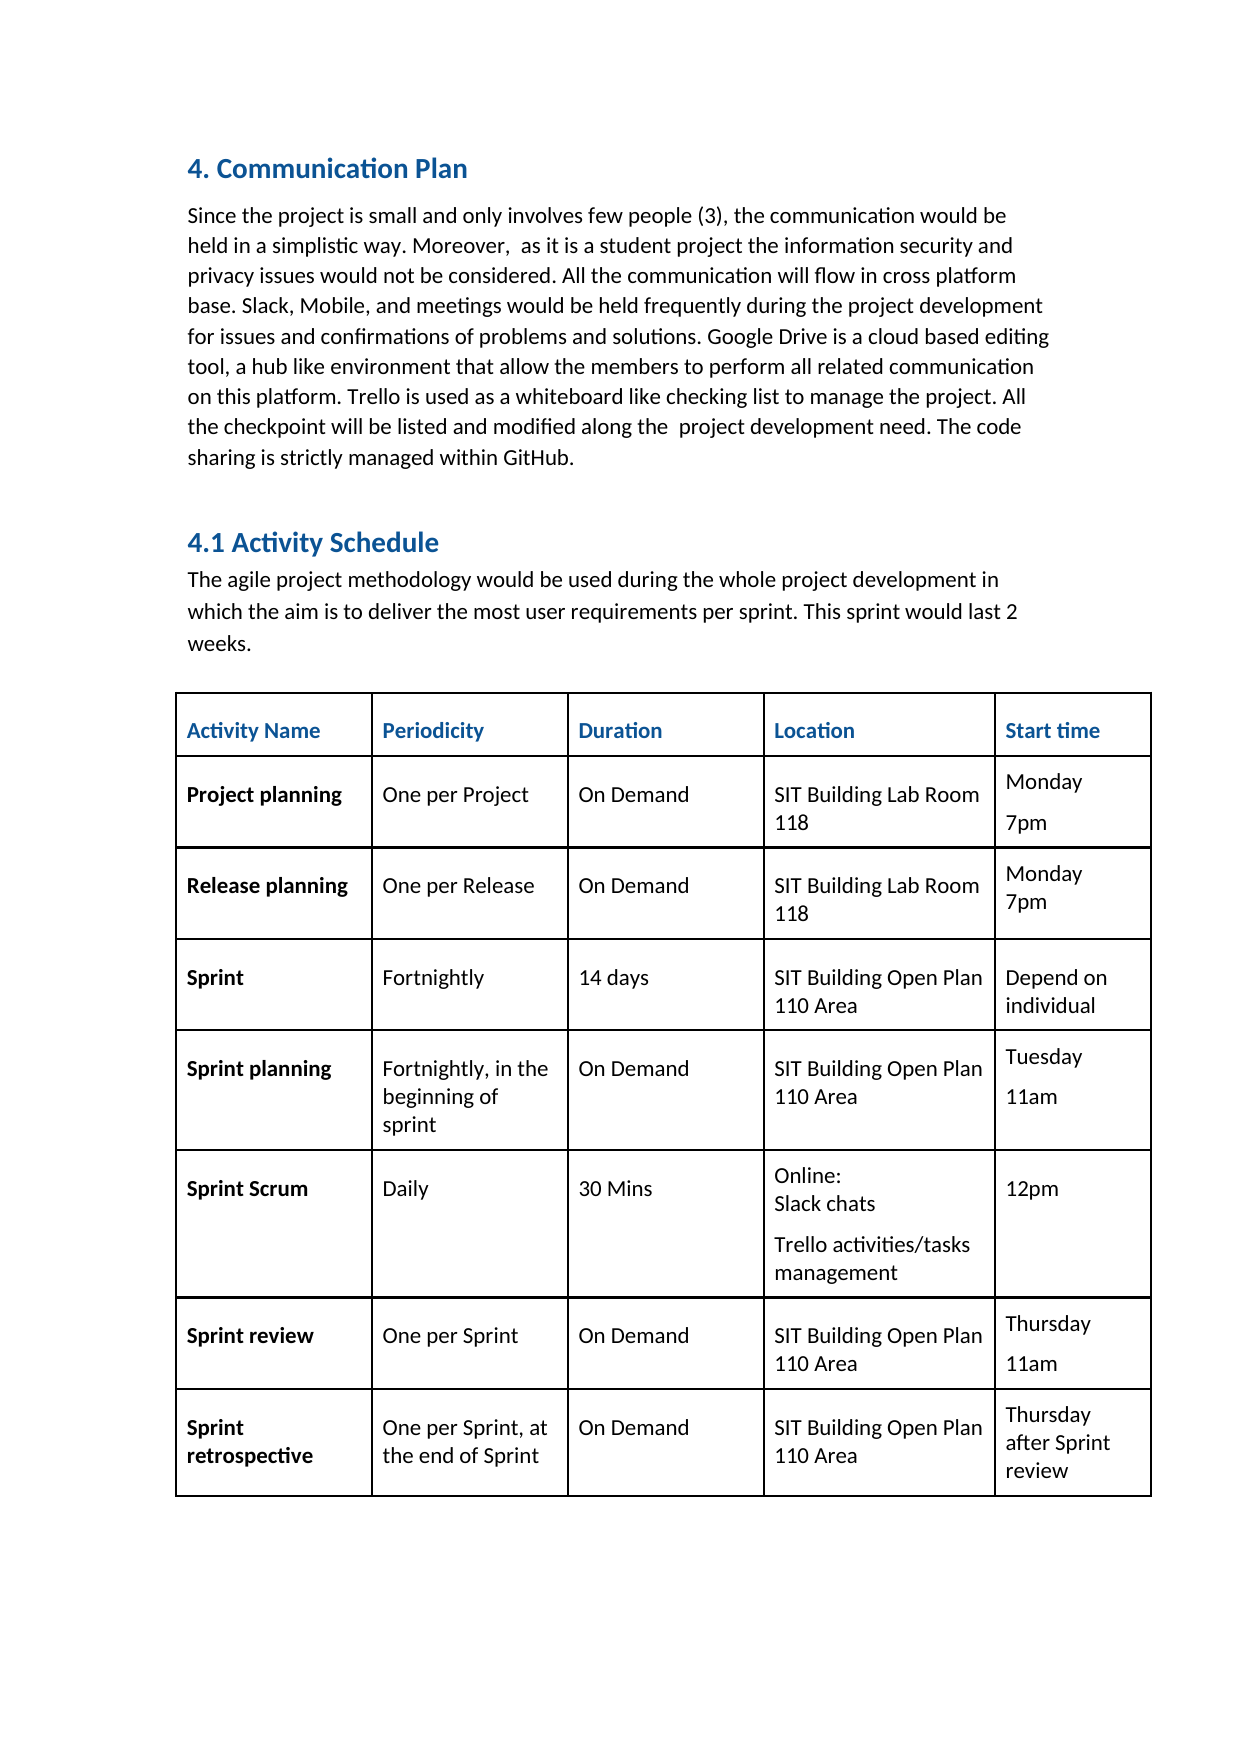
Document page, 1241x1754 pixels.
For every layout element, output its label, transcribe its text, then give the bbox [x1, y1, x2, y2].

table_cell Sprint [177, 940, 371, 1029]
table_cell Sprint review [177, 1299, 371, 1388]
table_cell Thursday after Sprint review [996, 1390, 1150, 1495]
table_cell Depend on individual [996, 940, 1150, 1029]
table_cell On Demand [569, 1390, 763, 1495]
table_cell Sprint Scrum [177, 1151, 371, 1296]
table_cell SIT Building Open Plan 110 Area [765, 940, 994, 1029]
table_header Duration [569, 694, 763, 755]
table_cell SIT Building Open Plan 110 Area [765, 1031, 994, 1149]
table_cell SIT Building Open Plan 110 Area [765, 1390, 994, 1495]
table_cell One per Sprint [373, 1299, 567, 1388]
table_cell Sprint planning [177, 1031, 371, 1149]
table_header Periodicity [373, 694, 567, 755]
table_cell SIT Building Lab Room 118 [765, 849, 994, 938]
table_cell Fortnightly, in the beginning of sprint [373, 1031, 567, 1149]
table_cell Release planning [177, 849, 371, 938]
table_header Start time [996, 694, 1150, 755]
table_cell One per Project [373, 757, 567, 846]
table_cell Thursday 11am [996, 1299, 1150, 1388]
table_cell Tuesday 11am [996, 1031, 1150, 1149]
text Since the project is small and only involves few people (3), the communication would be held in a simplistic way. Moreover, as it is a student project the information security and privacy issues would not be considered. All the communication will flow in cross platform base. Slack, Mobile, and meetings would be held frequently during the project development for issues and confirmations of problems and solutions. Google Drive is a cloud based editing tool, a hub like environment that allow the members to perform all related communication on this platform. Trello is used as a whiteboard like checking list to manage the project. All the checkpoint will be listed and modified along the project development need. The code sharing is strictly managed within GitHub. [187, 201, 1053, 471]
table_cell On Demand [569, 757, 763, 846]
table_header Location [765, 694, 994, 755]
table_cell On Demand [569, 1299, 763, 1388]
table_cell Sprint retrospective [177, 1390, 371, 1495]
table_cell Fortnightly [373, 940, 567, 1029]
table_cell SIT Building Lab Room 118 [765, 757, 994, 846]
table_cell Project planning [177, 757, 371, 846]
table_cell Monday 7pm [996, 849, 1150, 938]
table_header Activity Name [177, 694, 371, 755]
table_cell 12pm [996, 1151, 1150, 1296]
table_cell Daily [373, 1151, 567, 1296]
table_cell Monday 7pm [996, 757, 1150, 846]
table_cell 14 days [569, 940, 763, 1029]
table_cell On Demand [569, 1031, 763, 1149]
table_cell One per Sprint, at the end of Sprint [373, 1390, 567, 1495]
table_cell On Demand [569, 849, 763, 938]
table_cell One per Release [373, 849, 567, 938]
text The agile project methodology would be used during the whole project development in which the aim is to deliver the most user requirements per sprint. This sprint would last 2 weeks. [187, 565, 1053, 657]
table_cell Online: Slack chats Trello activities/tasks management [765, 1151, 994, 1296]
text 4. Communication Plan [187, 150, 1053, 186]
table_cell 30 Mins [569, 1151, 763, 1296]
subtitle 4.1 Activity Schedule [187, 524, 1053, 559]
table_cell SIT Building Open Plan 110 Area [765, 1299, 994, 1388]
